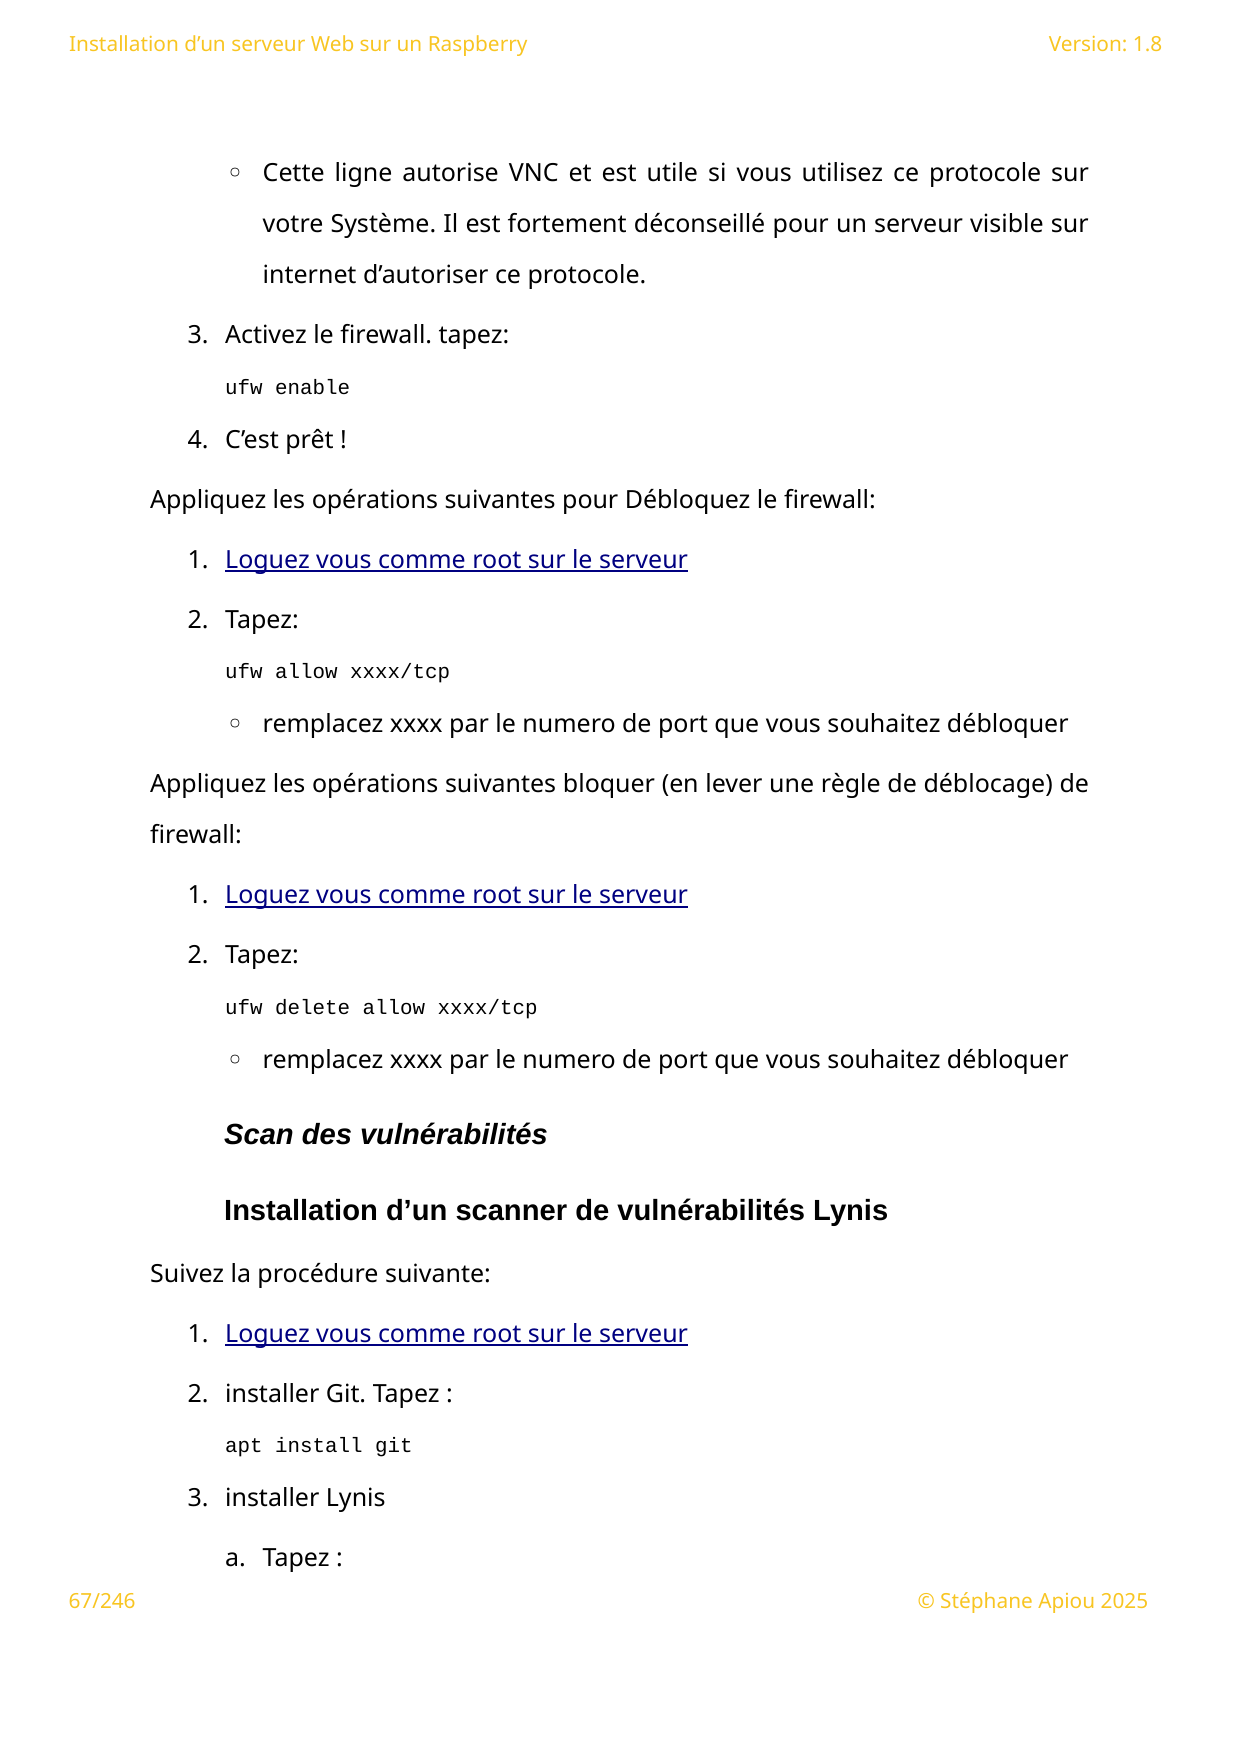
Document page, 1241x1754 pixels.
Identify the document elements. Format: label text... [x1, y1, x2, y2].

list remplacez xxxx par le numero de port que vous souhaitez débloquer [225, 706, 1090, 740]
text Appliquez les opérations suivantes pour Débloquez le firewall: [150, 482, 1090, 516]
list installer Lynis [187, 1480, 1090, 1514]
list Cette ligne autorise VNC et est utile si vous utilisez ce protocole sur votre Système. Il est fortement déconseillé pour un serveur visible sur internet d’autoriser ce protocole. [225, 155, 1090, 291]
list ufw delete allow xxxx/tcp [225, 997, 1090, 1021]
list Tapez: [187, 937, 1090, 971]
list ufw allow xxxx/tcp [225, 662, 1090, 685]
list Activez le firewall. tapez: [187, 317, 1090, 351]
list Loguez vous comme root sur le serveur [187, 1316, 1090, 1349]
list Tapez : [225, 1540, 1090, 1574]
list apt install git [225, 1436, 1090, 1459]
list Loguez vous comme root sur le serveur [187, 877, 1090, 911]
text Appliquez les opérations suivantes bloquer (en lever une règle de déblocage) de firewall: [150, 766, 1090, 851]
list installer Git. Tapez : [187, 1376, 1090, 1409]
subtitle Installation d’un scanner de vulnérabilités Lynis [150, 1193, 1090, 1226]
list ufw enable [225, 377, 1090, 401]
list C’est prêt ! [187, 422, 1090, 456]
list Tapez: [187, 602, 1090, 636]
text Suivez la procédure suivante: [150, 1256, 1090, 1289]
list remplacez xxxx par le numero de port que vous souhaitez débloquer [225, 1041, 1090, 1075]
subtitle Scan des vulnérabilités [150, 1117, 1090, 1151]
list Loguez vous comme root sur le serveur [187, 542, 1090, 576]
